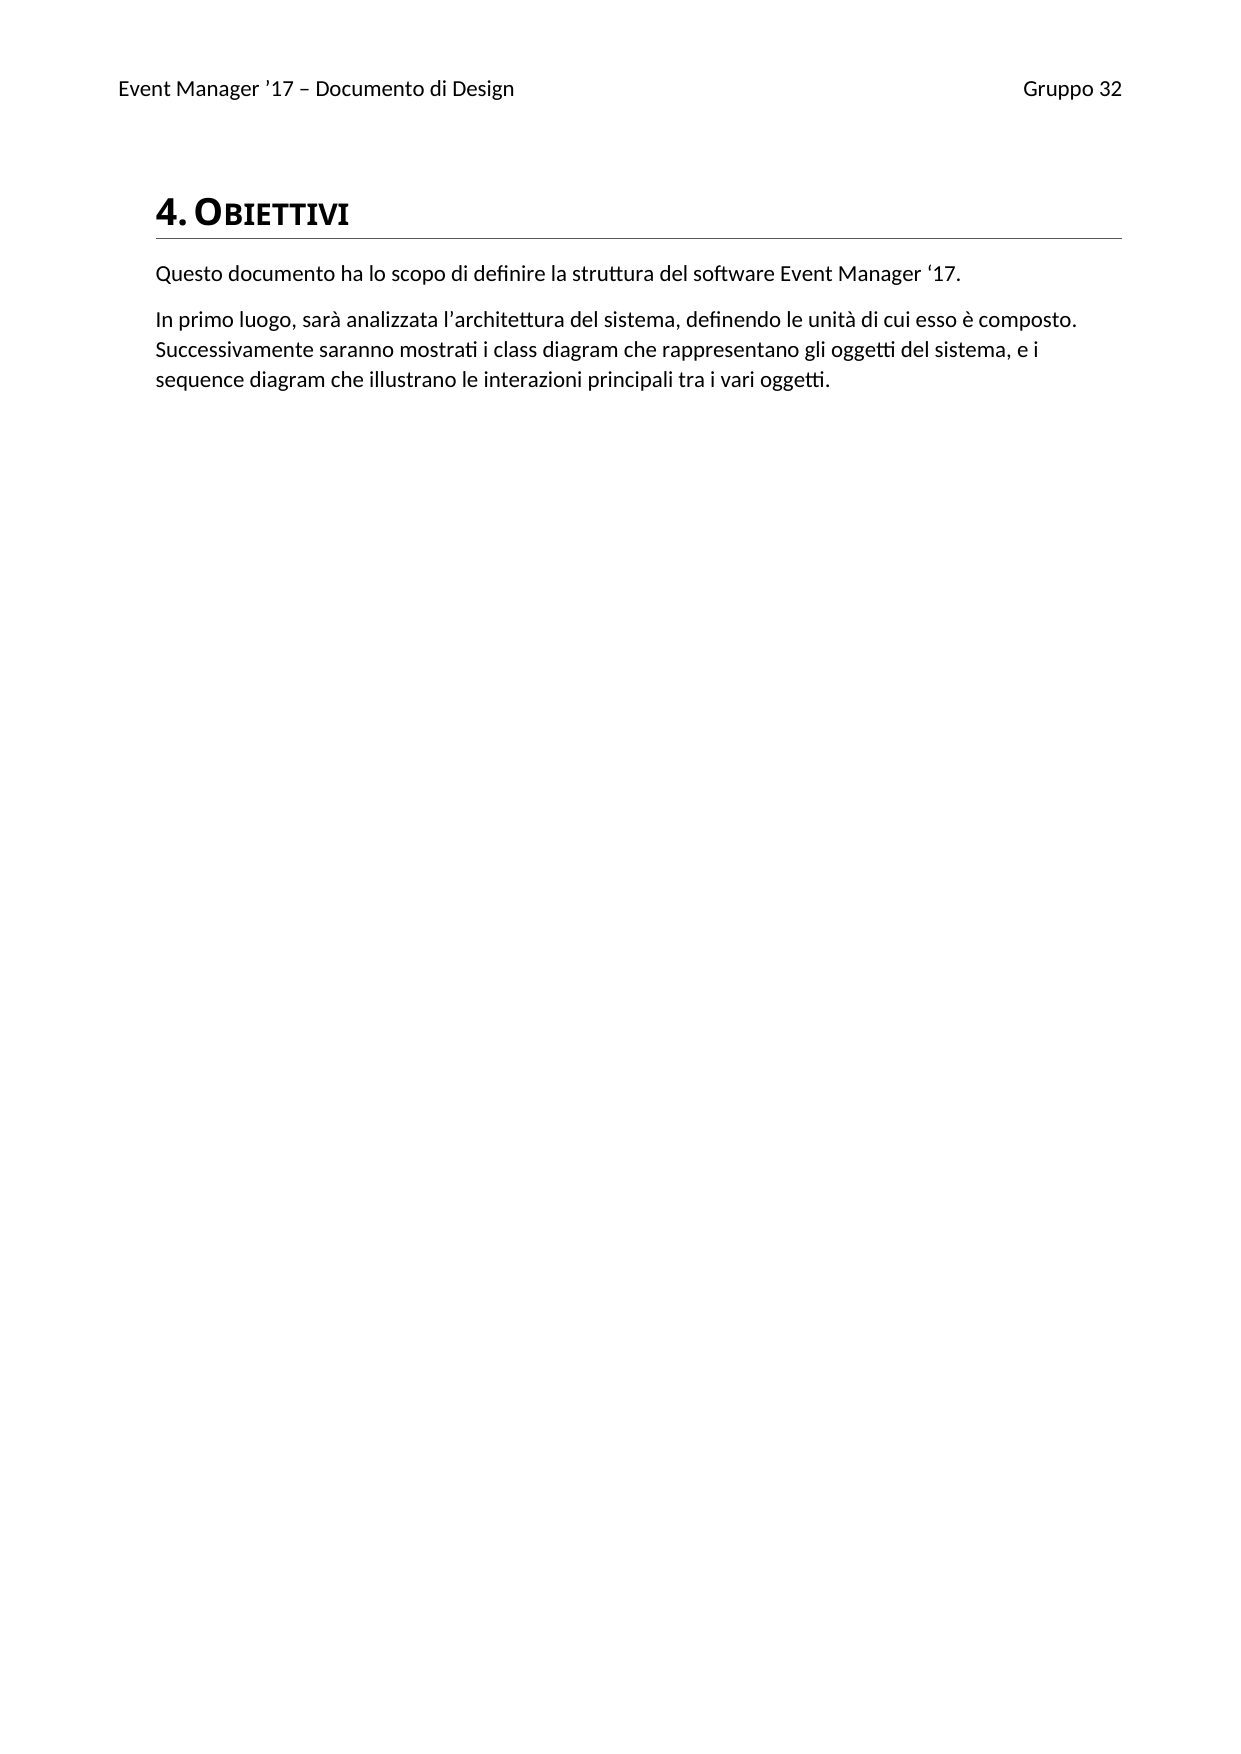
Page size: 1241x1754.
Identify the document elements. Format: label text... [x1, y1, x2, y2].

text In primo luogo, sarà analizzata l’architettura del sistema, definendo le unità di cui esso è composto. Successivamente saranno mostrati i class diagram che rappresentano gli oggetti del sistema, e i sequence diagram che illustrano le interazioni principali tra i vari oggetti. [155, 305, 1122, 393]
text Questo documento ha lo scopo di definire la struttura del software Event Manager ‘17. [155, 259, 1122, 287]
subtitle Obiettivi [156, 185, 1122, 238]
